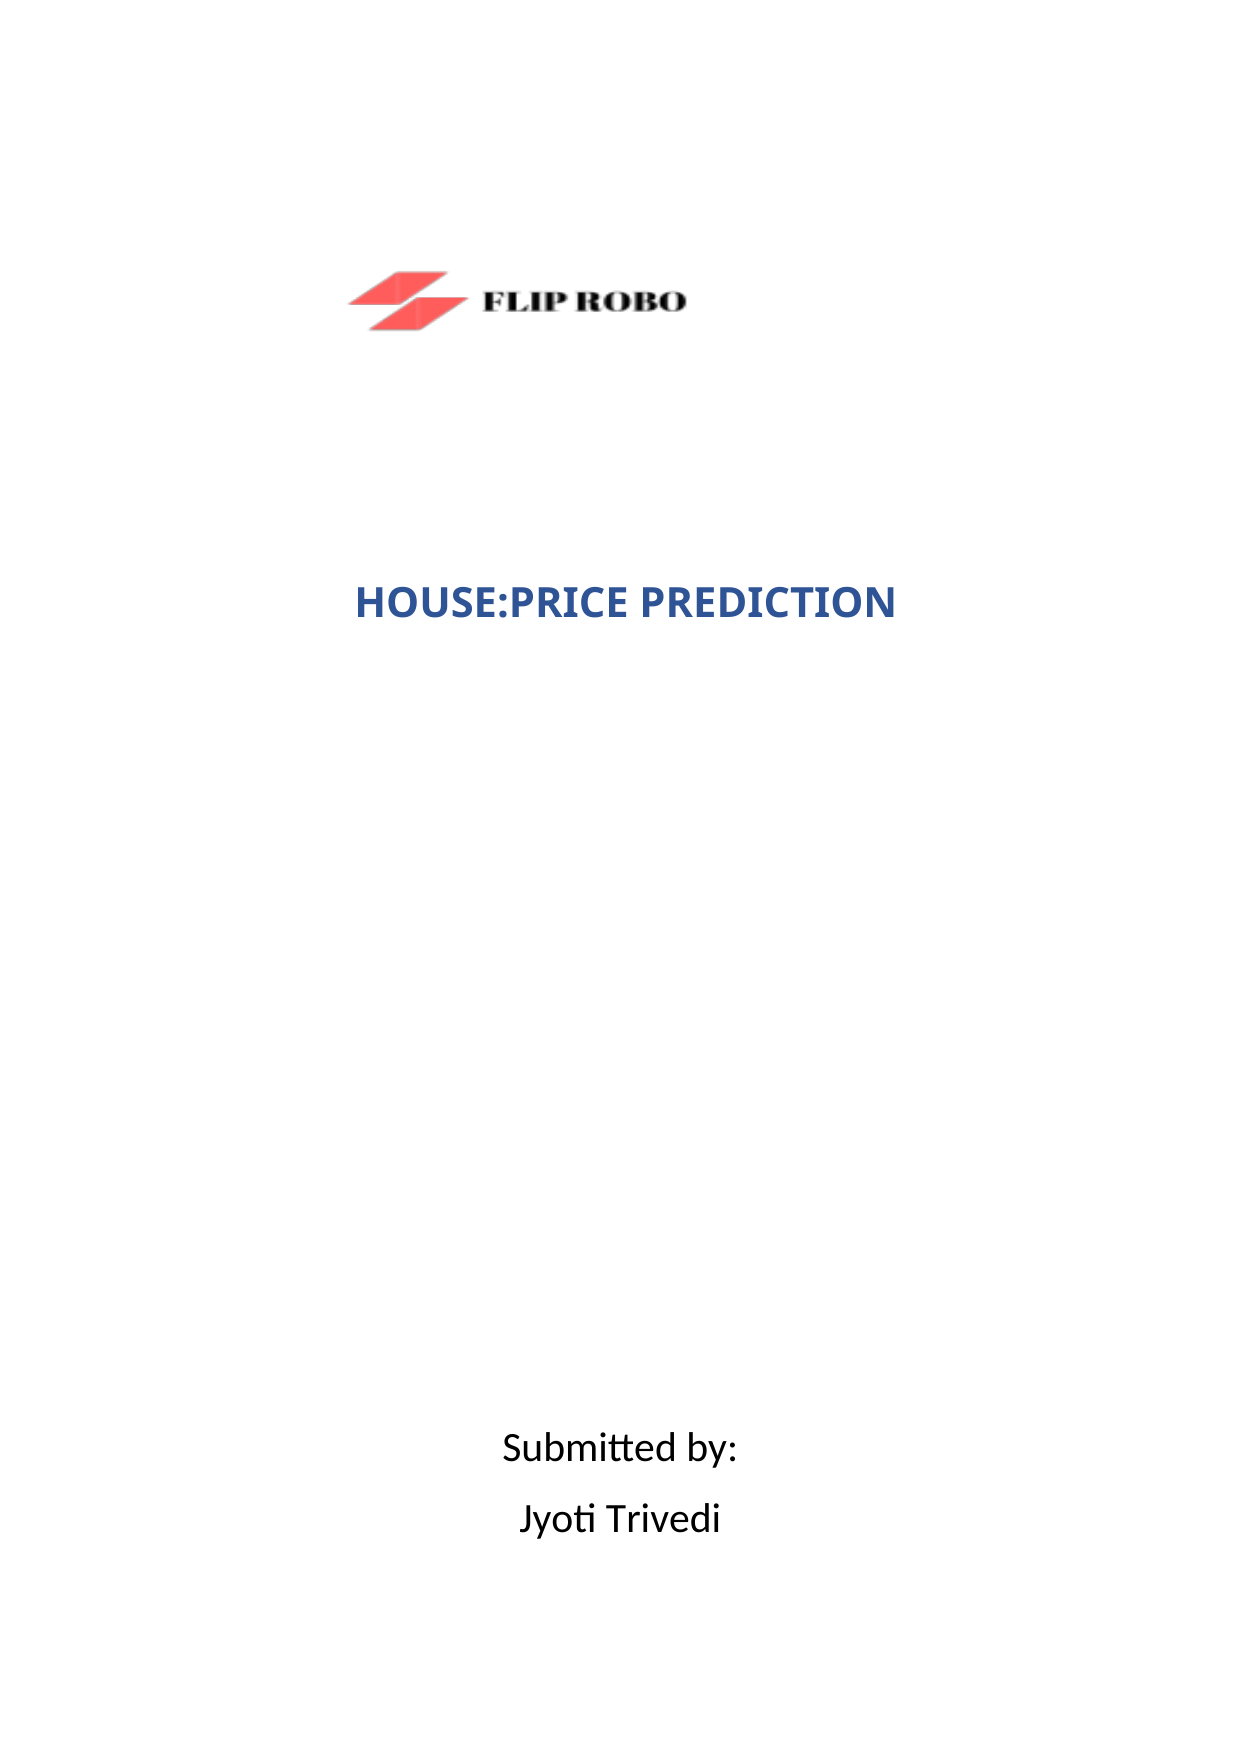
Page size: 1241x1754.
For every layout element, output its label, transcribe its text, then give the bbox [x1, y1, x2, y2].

text Submitted by: [150, 1421, 1090, 1472]
picture [296, 126, 810, 477]
subtitle HOUSE:PRICE PREDICTION [225, 572, 1090, 629]
text Jyoti Trivedi [150, 1492, 1090, 1543]
